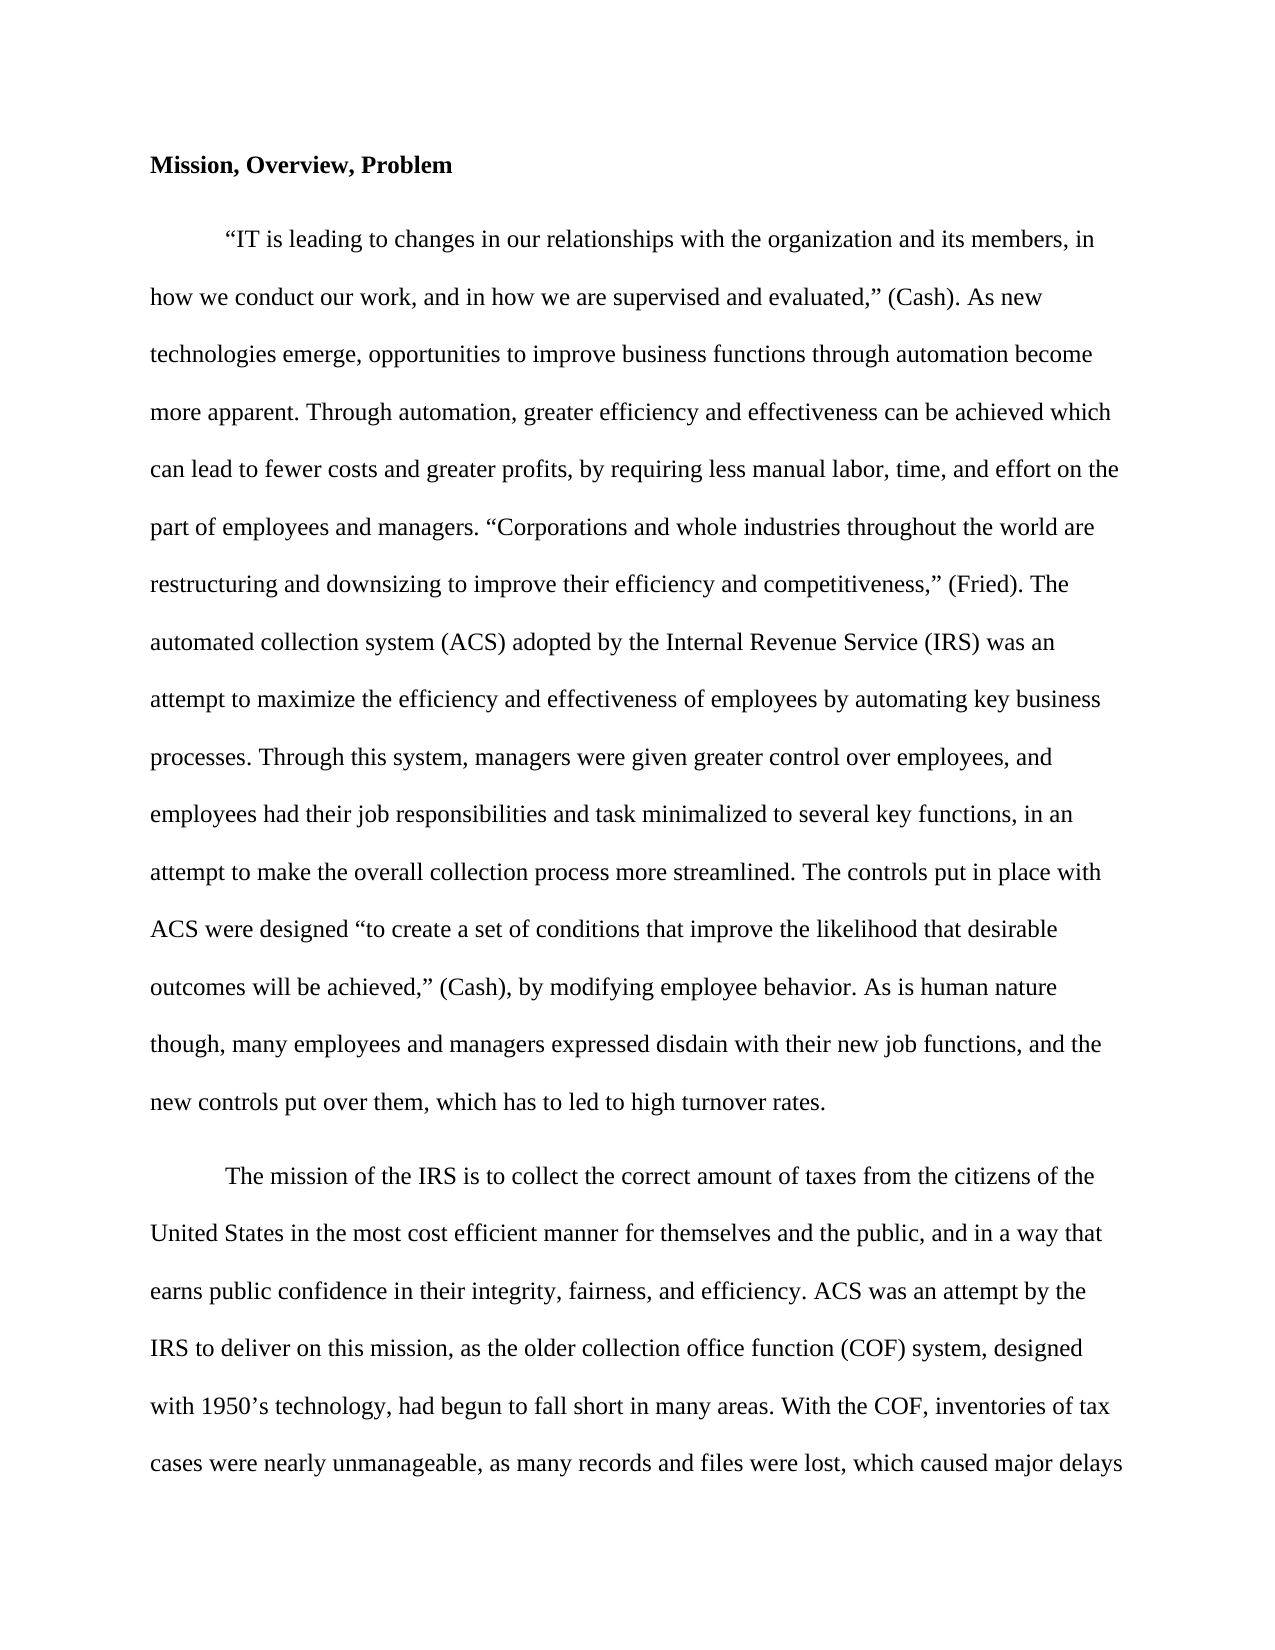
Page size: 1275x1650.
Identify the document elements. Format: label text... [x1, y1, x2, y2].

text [150, 1161, 1125, 1477]
text “IT is leading to changes in our relationships with the organization and its members, in how we conduct our work, and in how we are supervised and evaluated,” (Cash). As new technologies emerge, opportunities to improve business functions through automation become more apparent. Through automation, greater efficiency and effectiveness can be achieved which can lead to fewer costs and greater profits, by requiring less manual labor, time, and effort on the part of employees and managers. “Corporations and whole industries throughout the world are restructuring and downsizing to improve their efficiency and competitiveness,” (Fried). The automated collection system (ACS) adopted by the Internal Revenue Service (IRS) was an attempt to maximize the efficiency and effectiveness of employees by automating key business processes. Through this system, managers were given greater control over employees, and employees had their job responsibilities and task minimalized to several key functions, in an attempt to make the overall collection process more streamlined. The controls put in place with ACS were designed “to create a set of conditions that improve the likelihood that desirable outcomes will be achieved,” (Cash), by modifying employee behavior. As is human nature though, many employees and managers expressed disdain with their new job functions, and the new controls put over them, which has to led to high turnover rates. [150, 224, 1125, 1115]
text Mission, Overview, Problem [150, 150, 1125, 179]
